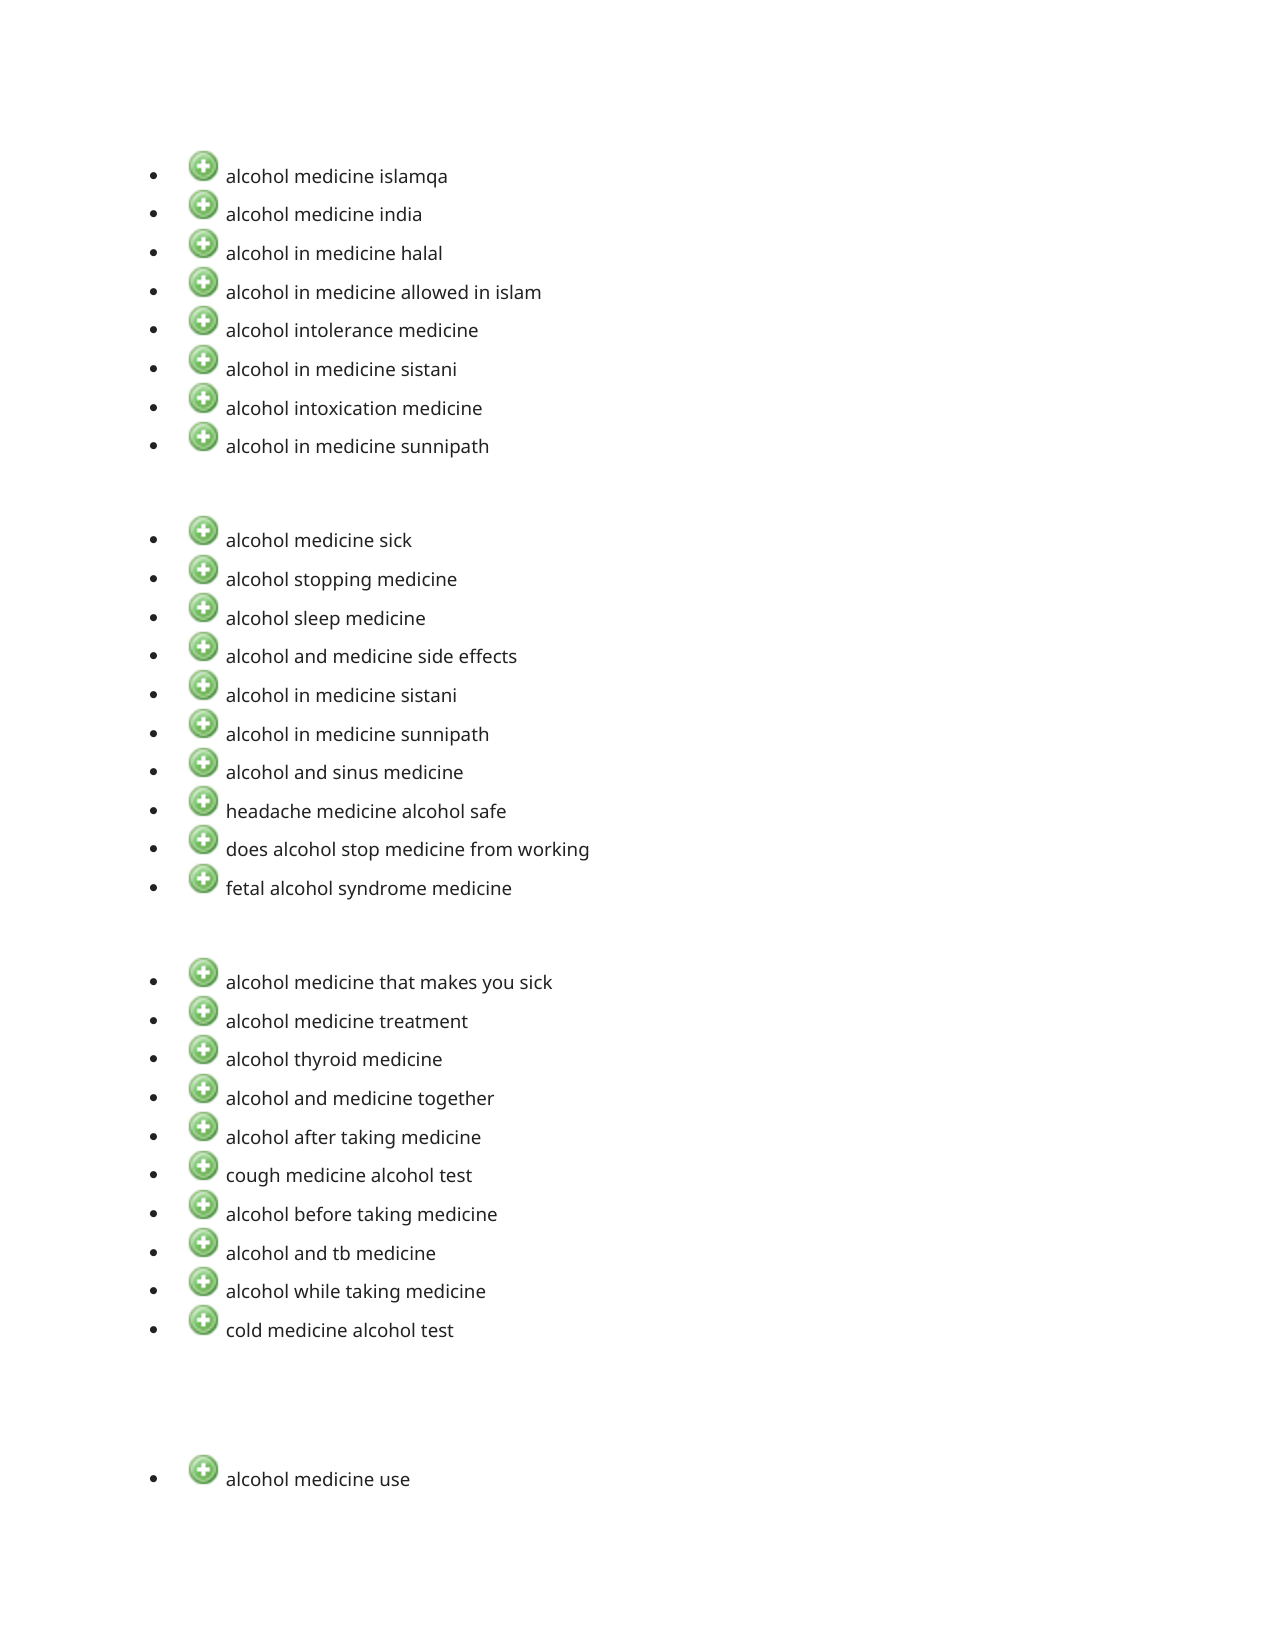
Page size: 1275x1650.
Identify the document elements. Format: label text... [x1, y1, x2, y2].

list alcohol and medicine side effects [187, 630, 1087, 669]
list alcohol before taking medicine [187, 1188, 1087, 1227]
picture [187, 227, 221, 261]
list cold medicine alcohol test [187, 1304, 1087, 1343]
picture [187, 150, 221, 184]
picture [187, 1072, 221, 1106]
picture [187, 1033, 221, 1067]
picture [187, 553, 221, 587]
list alcohol while taking medicine [187, 1265, 1087, 1304]
list alcohol medicine that makes you sick [150, 956, 1050, 995]
picture [187, 785, 221, 819]
picture [187, 266, 221, 300]
list headache medicine alcohol safe [187, 785, 1087, 824]
list alcohol in medicine sunnipath [187, 708, 1087, 746]
picture [187, 707, 221, 741]
picture [187, 862, 221, 896]
list cough medicine alcohol test [187, 1149, 1087, 1188]
picture [187, 1149, 221, 1183]
list alcohol medicine islamqa [187, 150, 1087, 189]
picture [187, 514, 221, 548]
list alcohol and medicine together [187, 1072, 1087, 1111]
picture [187, 746, 221, 780]
picture [187, 1304, 221, 1338]
picture [187, 1265, 221, 1299]
picture [187, 420, 221, 454]
picture [187, 956, 221, 990]
list alcohol medicine sick [150, 514, 1050, 553]
picture [187, 381, 221, 416]
list alcohol after taking medicine [187, 1111, 1087, 1149]
list alcohol in medicine sistani [187, 669, 1087, 708]
list alcohol sleep medicine [187, 592, 1087, 630]
list does alcohol stop medicine from working [187, 824, 1087, 862]
picture [187, 343, 221, 377]
picture [187, 1226, 221, 1260]
list alcohol in medicine halal [187, 227, 1087, 266]
picture [187, 591, 221, 625]
list alcohol thyroid medicine [187, 1033, 1087, 1072]
list alcohol intolerance medicine [187, 304, 1087, 343]
picture [187, 304, 221, 338]
picture [187, 669, 221, 703]
list alcohol and tb medicine [187, 1227, 1087, 1265]
list alcohol medicine india [187, 189, 1087, 227]
list alcohol medicine use [150, 1453, 1050, 1492]
picture [187, 1453, 221, 1487]
list alcohol in medicine sistani [187, 343, 1087, 382]
picture [187, 1188, 221, 1222]
list fetal alcohol syndrome medicine [187, 862, 1087, 901]
picture [187, 188, 221, 222]
list alcohol medicine treatment [187, 995, 1087, 1033]
picture [187, 1110, 221, 1144]
list alcohol in medicine allowed in islam [187, 266, 1087, 304]
picture [187, 995, 221, 1029]
list alcohol stopping medicine [187, 553, 1087, 592]
picture [187, 823, 221, 857]
list alcohol intoxication medicine [187, 382, 1087, 421]
picture [187, 630, 221, 664]
list alcohol in medicine sunnipath [187, 421, 1087, 459]
list alcohol and sinus medicine [187, 746, 1087, 785]
